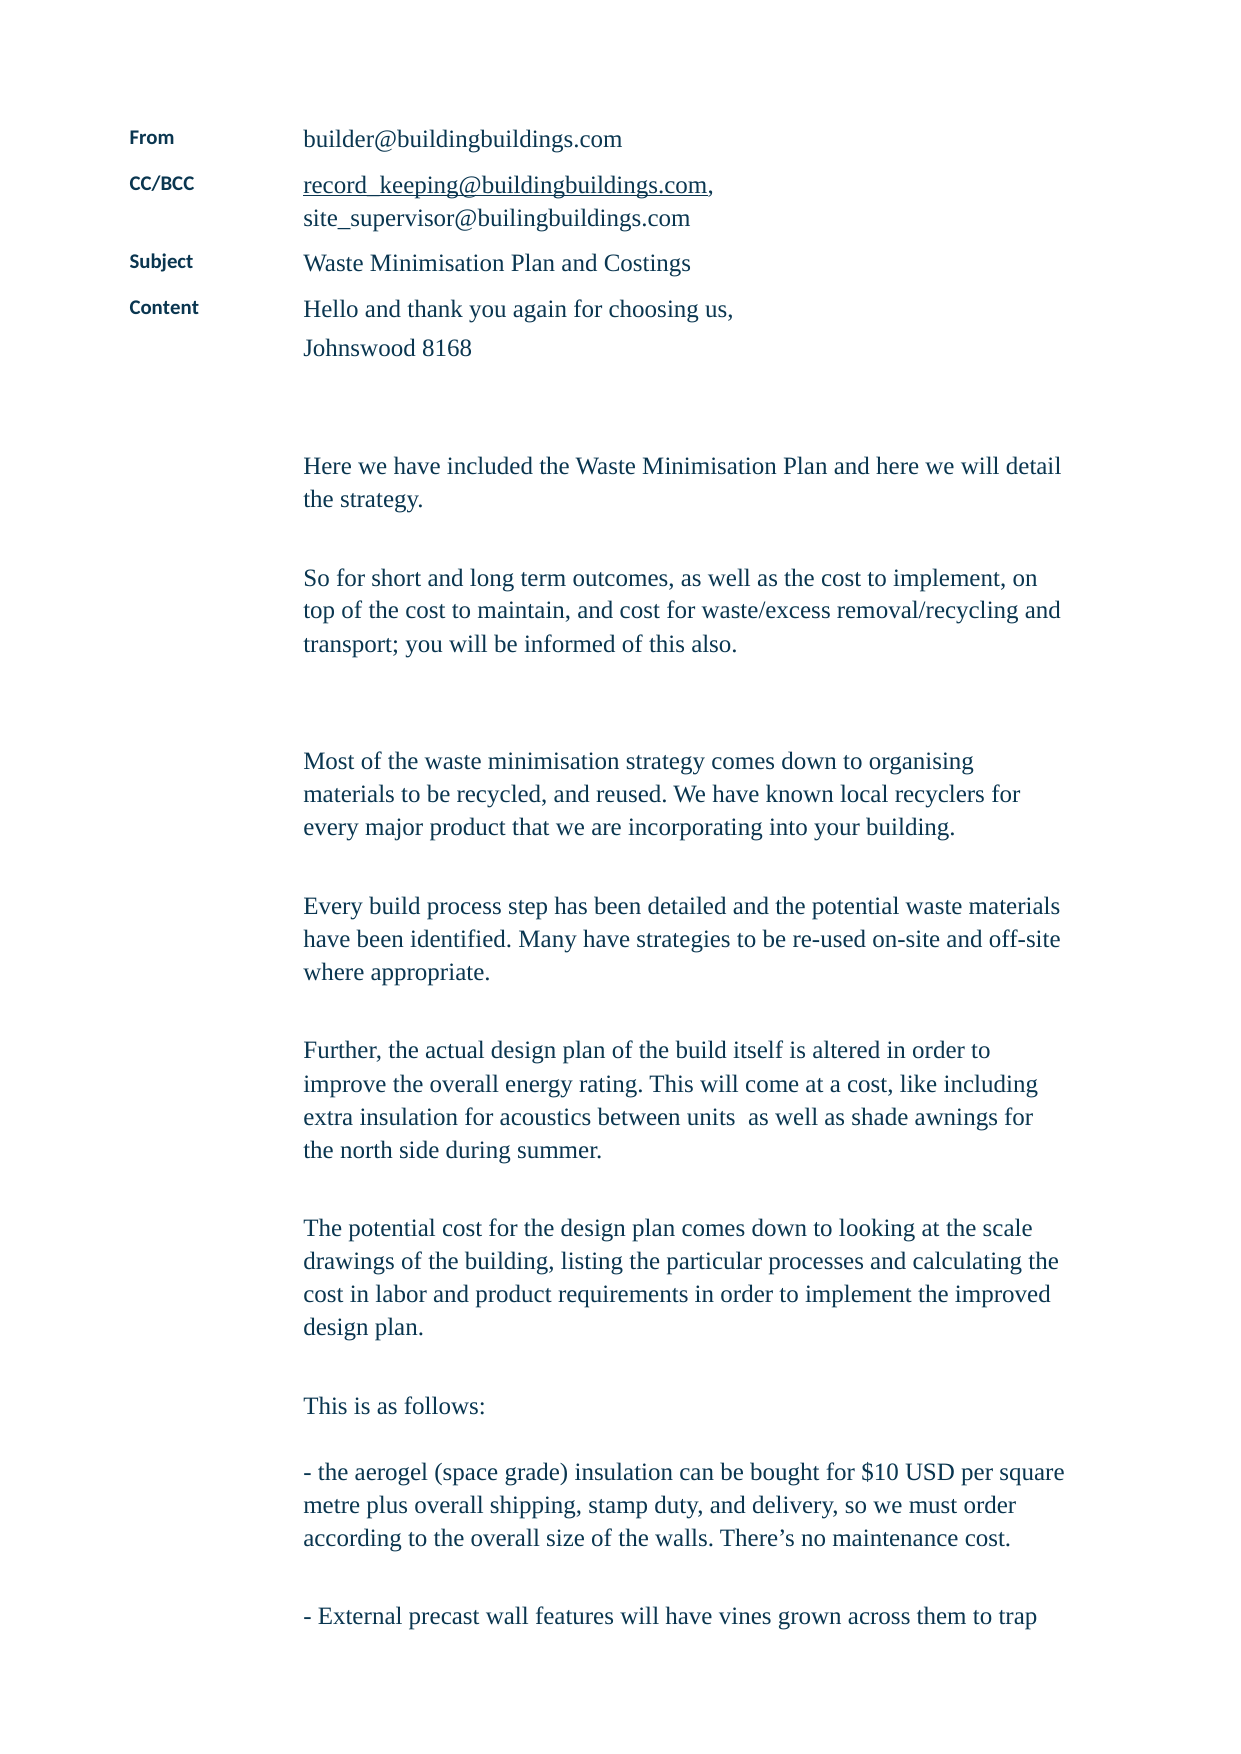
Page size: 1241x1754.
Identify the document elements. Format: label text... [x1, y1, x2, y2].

table_cell record_keeping@buildingbuildings.com, site_supervisor@builingbuildings.com [292, 164, 1081, 242]
table_cell builder@buildingbuildings.com [292, 118, 1081, 164]
table_cell From [118, 118, 292, 164]
table_cell Content [118, 288, 292, 1630]
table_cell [292, 288, 1081, 1630]
table_cell Subject [118, 242, 292, 288]
table_cell Waste Minimisation Plan and Costings [292, 242, 1081, 288]
table_cell CC/BCC [118, 164, 292, 242]
